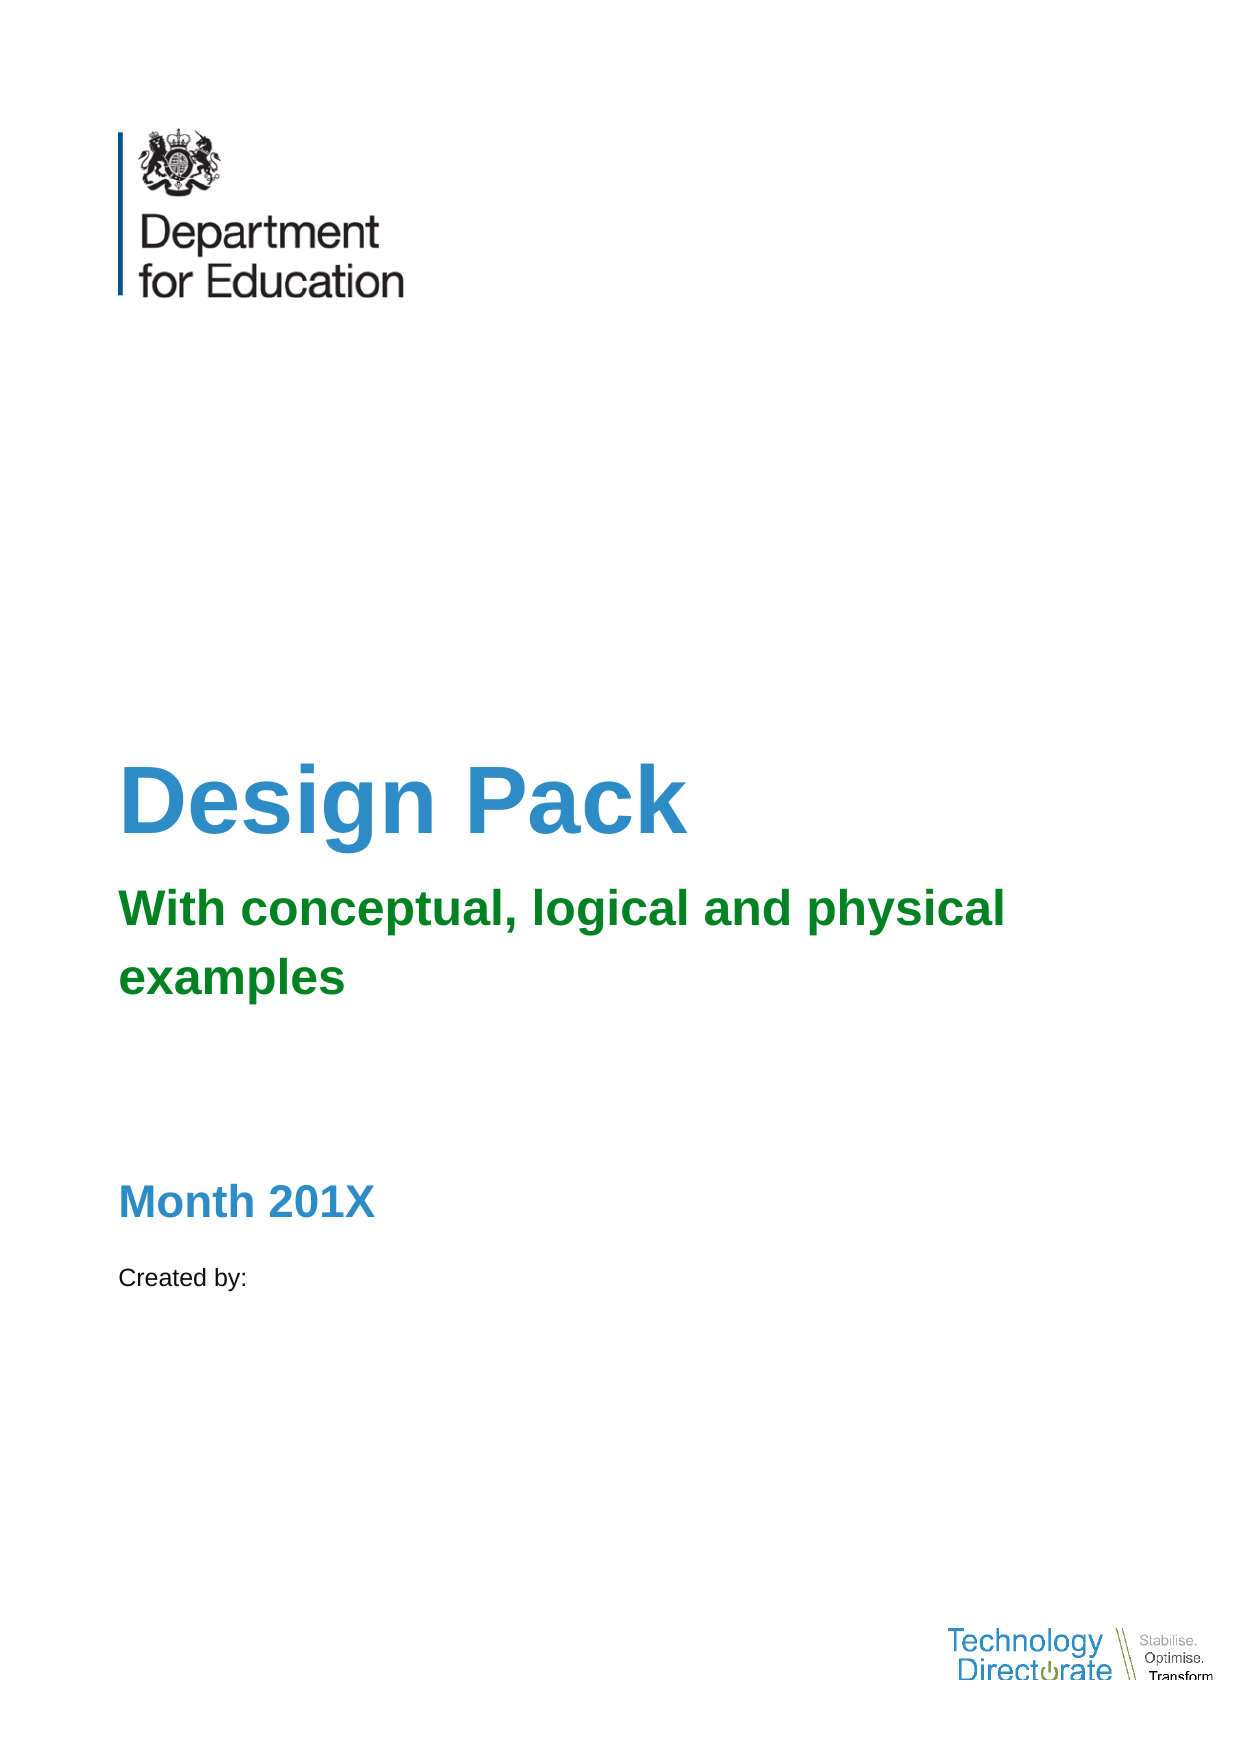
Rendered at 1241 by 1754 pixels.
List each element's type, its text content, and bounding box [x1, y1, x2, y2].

picture [118, 118, 422, 363]
title Design Pack [118, 743, 1107, 854]
text Month 201X [118, 1175, 1107, 1228]
text Created by: [118, 1263, 1107, 1292]
subtitle With conceptual, logical and physical examples [118, 879, 1107, 1005]
picture [946, 1628, 1212, 1679]
